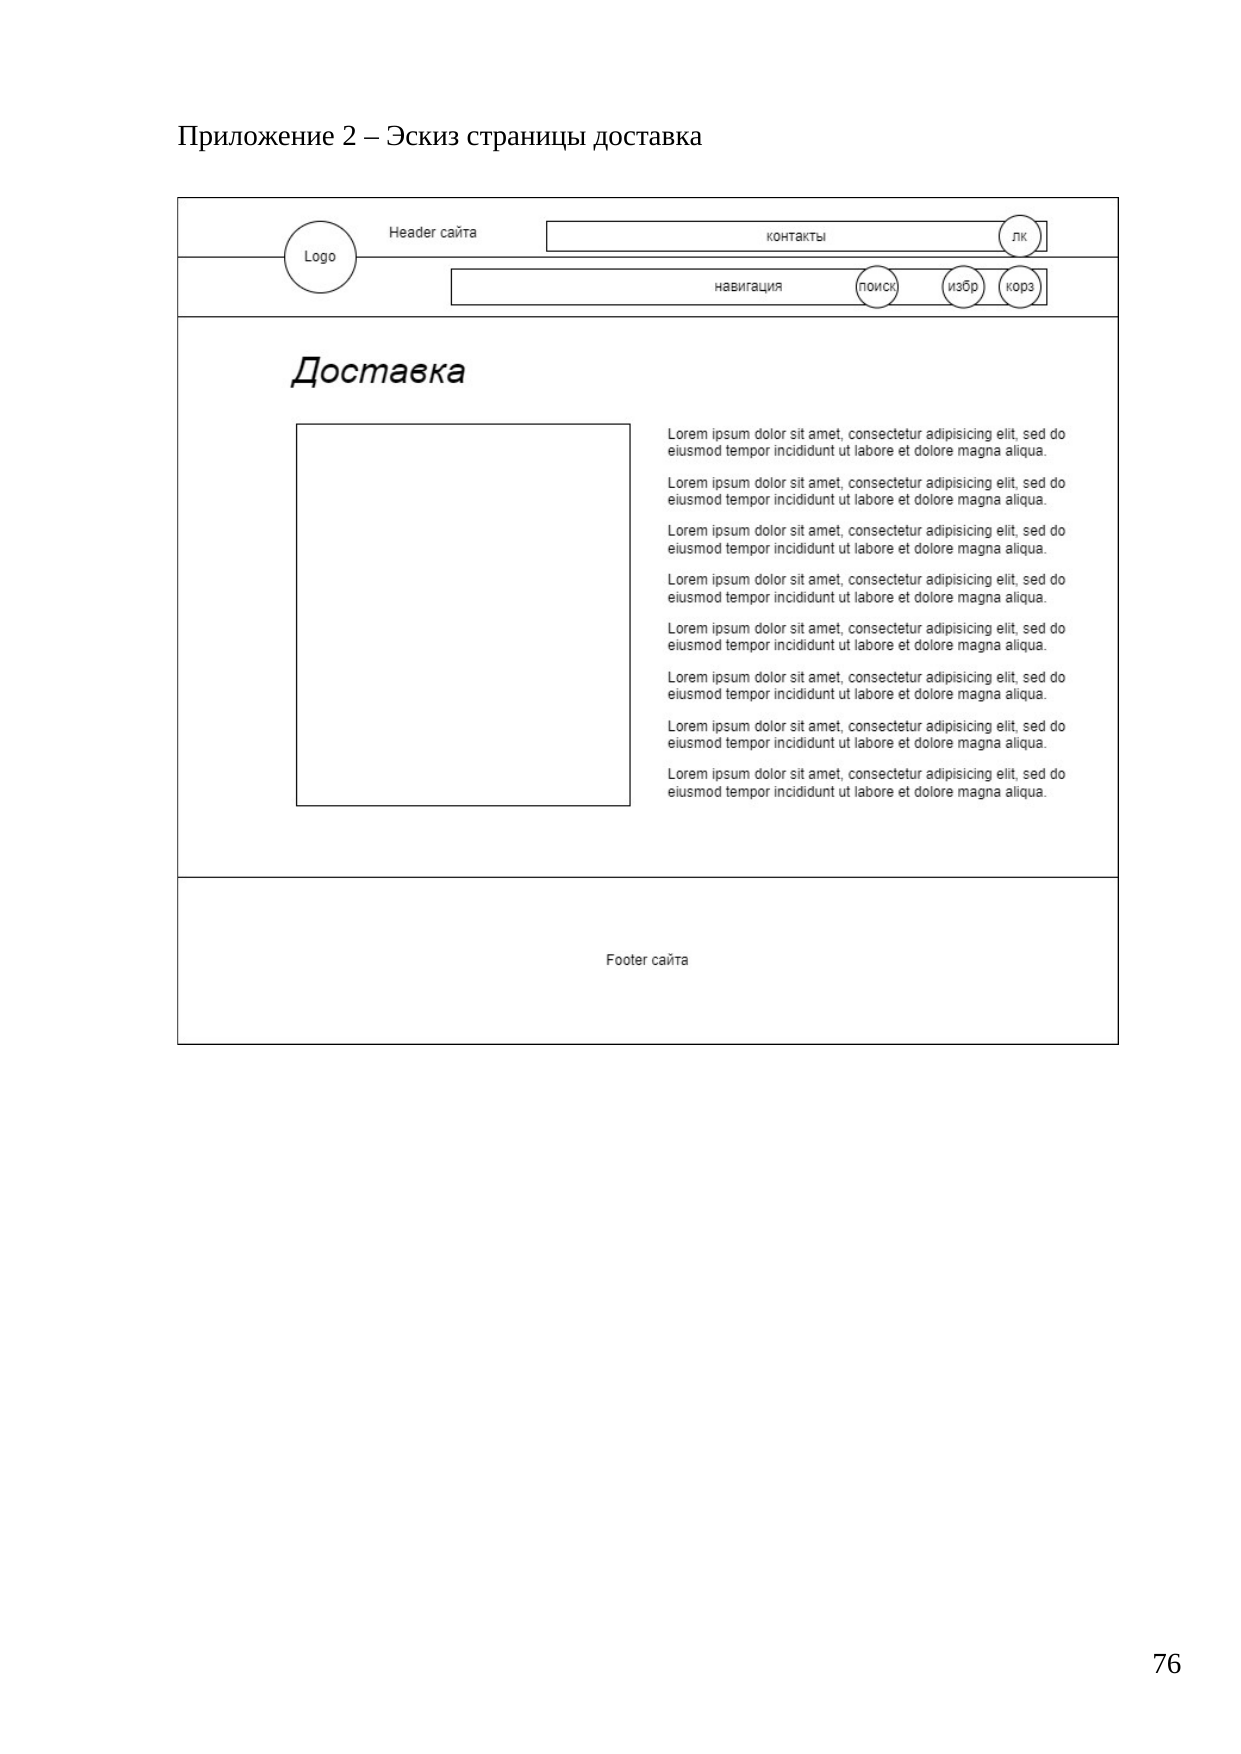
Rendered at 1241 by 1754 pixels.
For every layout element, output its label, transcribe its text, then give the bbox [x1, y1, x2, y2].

text Приложение 2 – Эскиз страницы доставка [177, 118, 1181, 152]
picture [177, 197, 1119, 1045]
